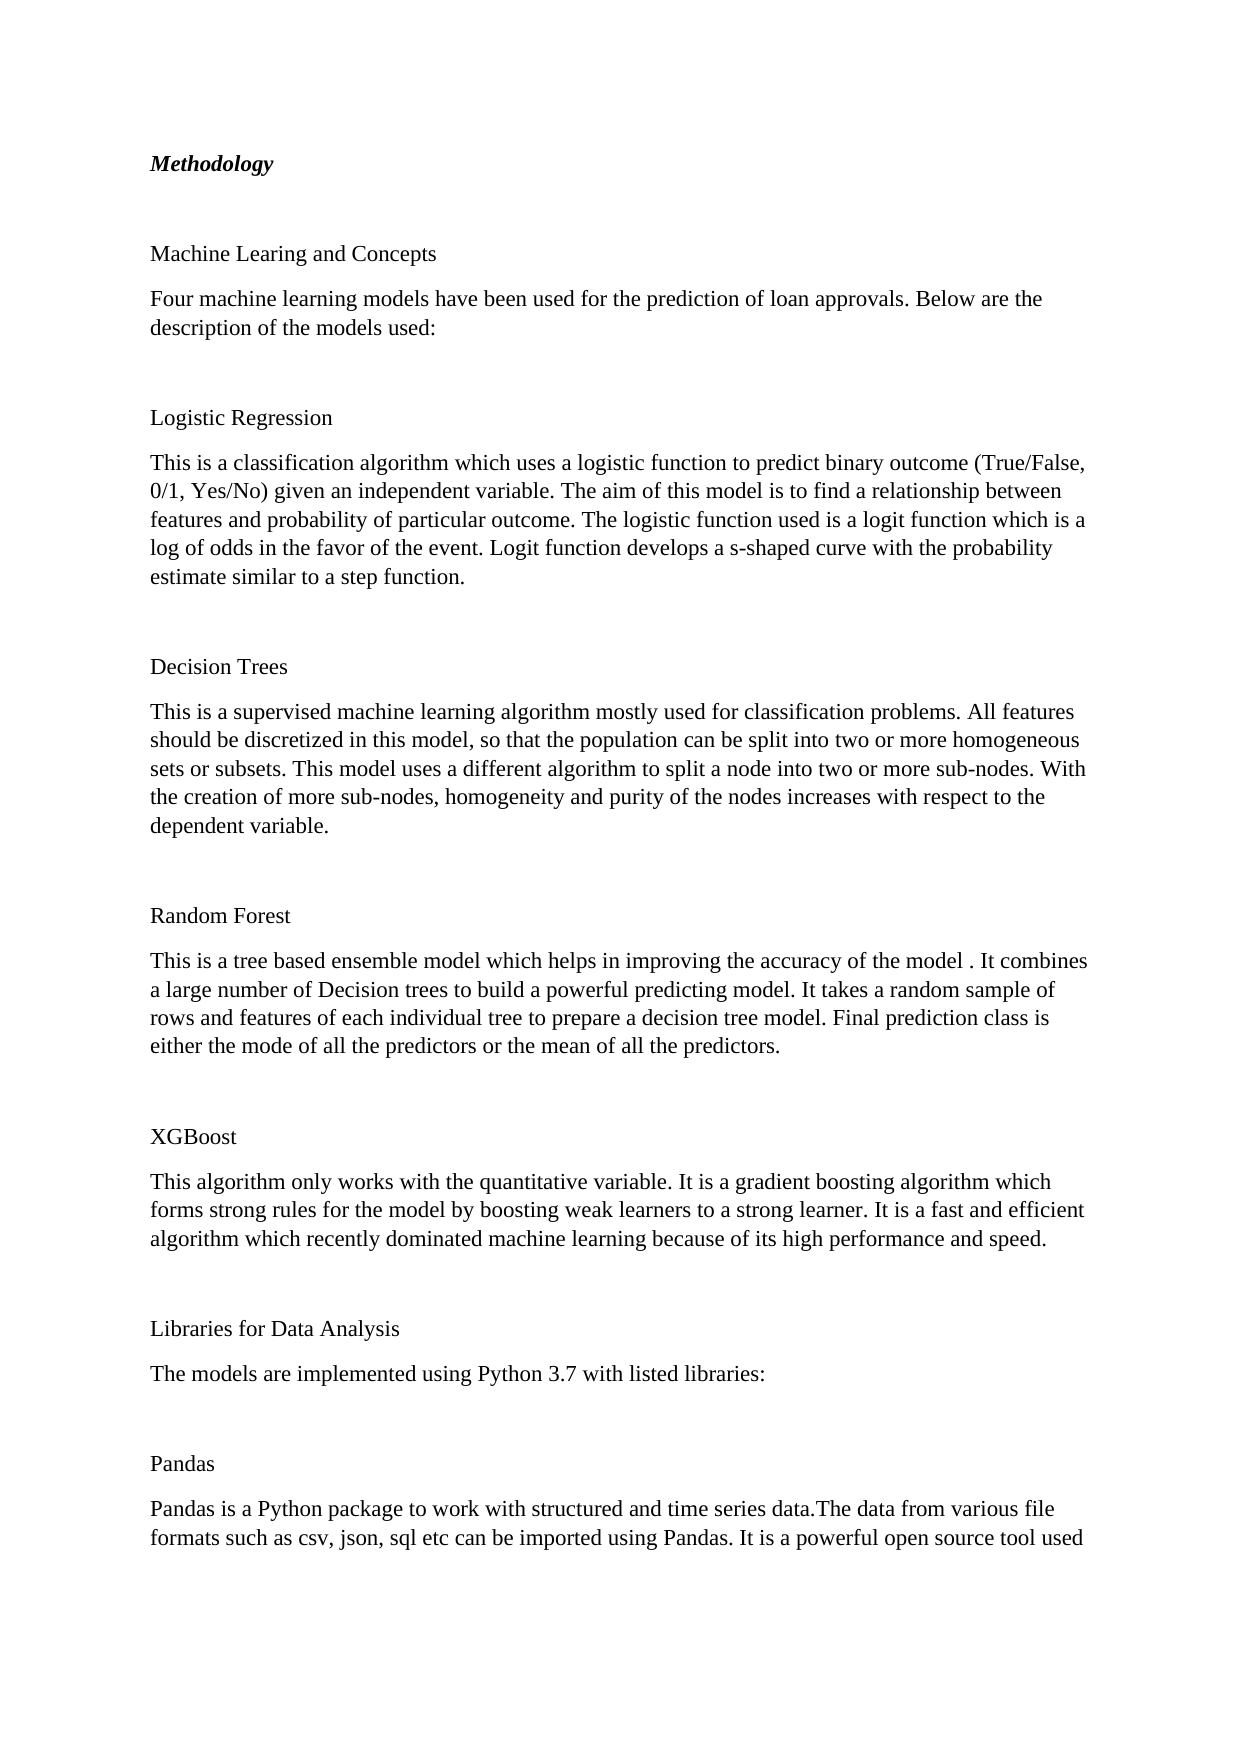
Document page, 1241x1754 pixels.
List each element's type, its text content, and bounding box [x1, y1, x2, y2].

text Pandas [150, 1450, 1090, 1477]
text The models are implemented using Python 3.7 with listed libraries: [150, 1360, 1090, 1386]
text Libraries for Data Analysis [150, 1315, 1090, 1341]
text This algorithm only works with the quantitative variable. It is a gradient boosting algorithm which forms strong rules for the model by boosting weak learners to a strong learner. It is a fast and efficient algorithm which recently dominated machine learning because of its high performance and speed. [150, 1168, 1090, 1251]
text Machine Learing and Concepts [150, 240, 1090, 267]
text Logistic Regression [150, 404, 1090, 430]
text Four machine learning models have been used for the prediction of loan approvals. Below are the description of the models used: [150, 285, 1090, 340]
text Random Forest [150, 902, 1090, 928]
text This is a supervised machine learning algorithm mostly used for classification problems. All features should be discretized in this model, so that the population can be split into two or more homogeneous sets or subsets. This model uses a different algorithm to split a node into two or more sub-nodes. With the creation of more sub-nodes, homogeneity and purity of the nodes increases with respect to the dependent variable. [150, 698, 1090, 838]
text Decision Trees [150, 653, 1090, 679]
text This is a tree based ensemble model which helps in improving the accuracy of the model . It combines a large number of Decision trees to build a powerful predicting model. It takes a random sample of rows and features of each individual tree to prepare a decision tree model. Final prediction class is either the mode of all the predictors or the mean of all the predictors. [150, 947, 1090, 1059]
text XGBoost [150, 1123, 1090, 1149]
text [150, 1495, 1090, 1550]
text This is a classification algorithm which uses a logistic function to predict binary outcome (True/False, 0/1, Yes/No) given an independent variable. The aim of this model is to find a relationship between features and probability of particular outcome. The logistic function used is a logit function which is a log of odds in the favor of the event. Logit function develops a s-shaped curve with the probability estimate similar to a step function. [150, 449, 1090, 589]
text Methodology [150, 150, 1090, 176]
